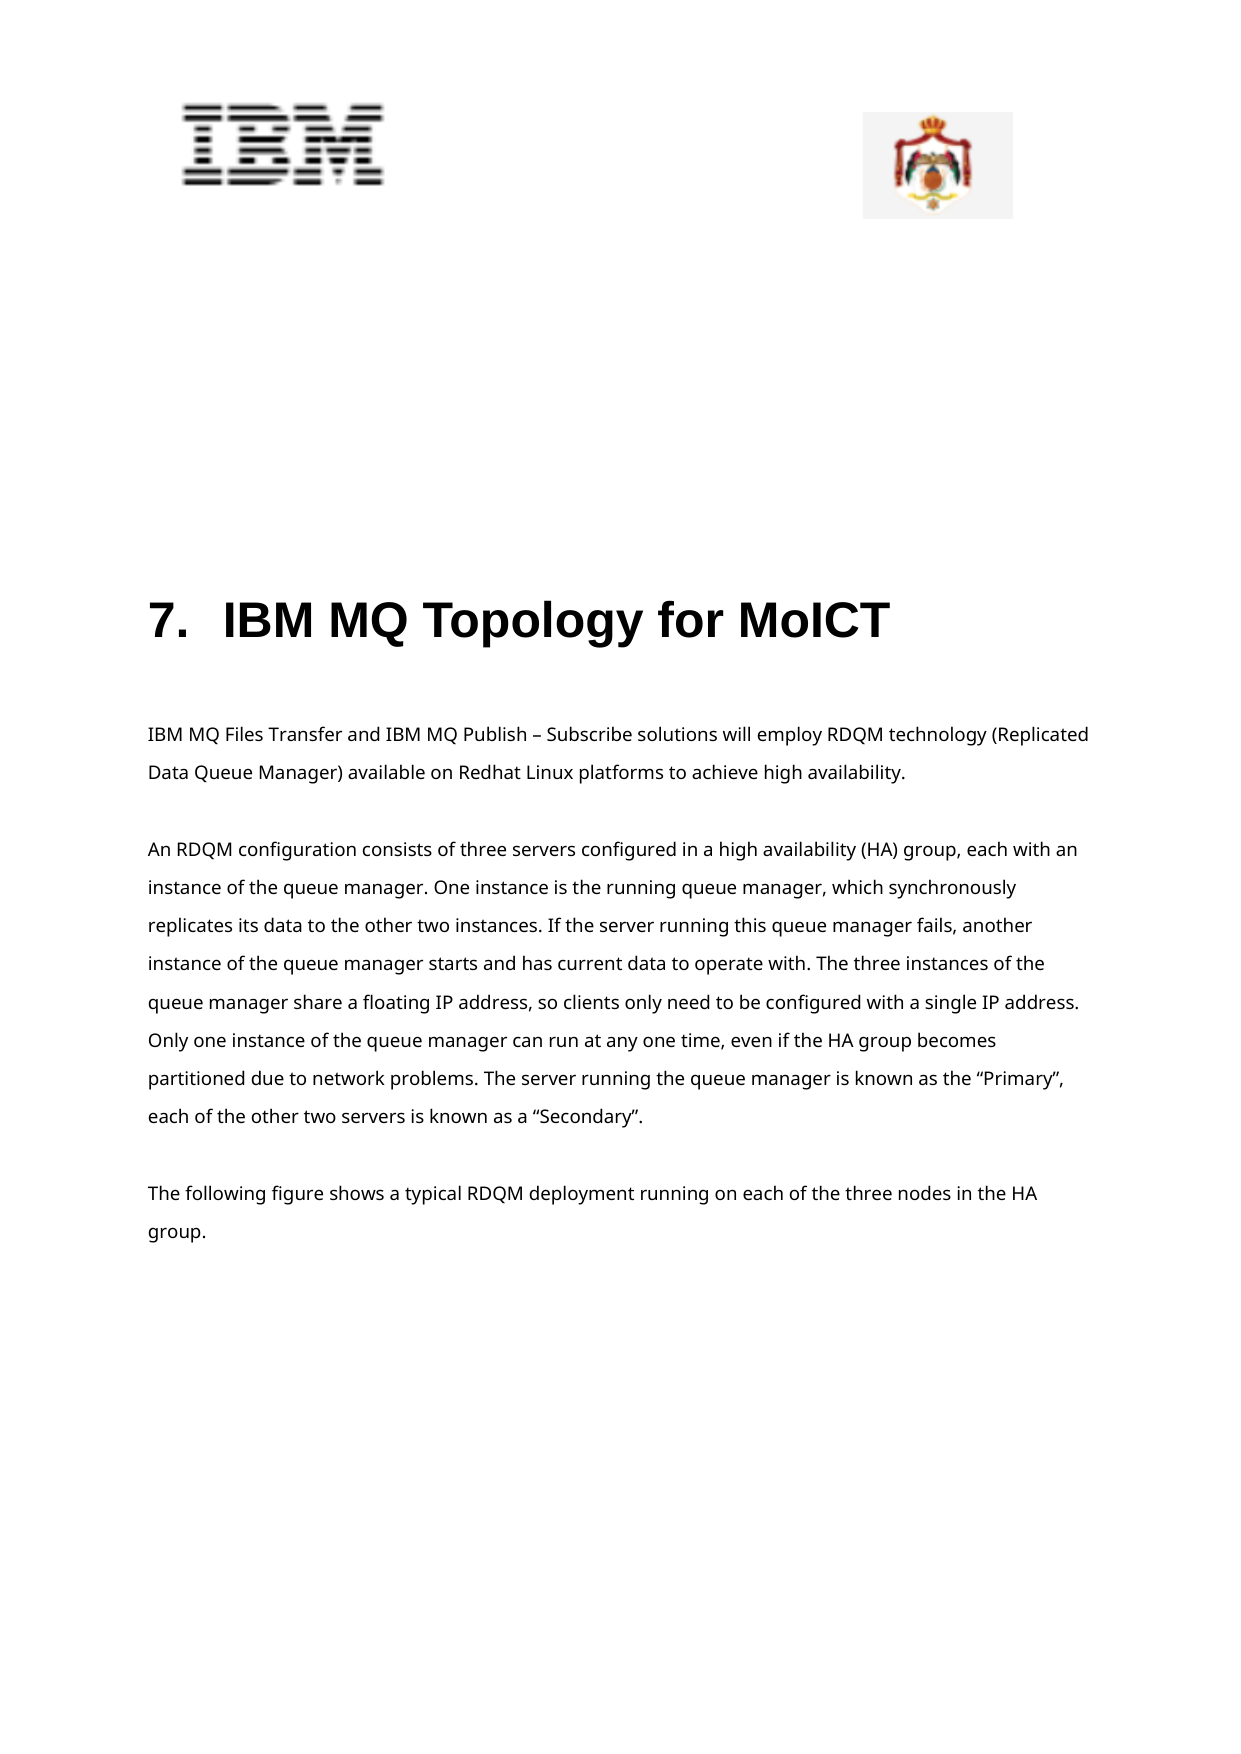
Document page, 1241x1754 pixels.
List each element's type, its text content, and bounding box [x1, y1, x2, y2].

picture [147, 75, 430, 219]
subtitle IBM MQ Topology for MoICT [148, 591, 1092, 648]
text An RDQM configuration consists of three servers configured in a high availability (HA) group, each with an instance of the queue manager. One instance is the running queue manager, which synchronously replicates its data to the other two instances. If the server running this queue manager fails, another instance of the queue manager starts and has current data to operate with. The three instances of the queue manager share a floating IP address, so clients only need to be configured with a single IP address. Only one instance of the queue manager can run at any one time, even if the HA group becomes partitioned due to network problems. The server running the queue manager is known as the “Primary”, each of the other two servers is known as a “Secondary”. [148, 836, 1092, 1129]
text The following figure shows a typical RDQM deployment running on each of the three nodes in the HA group. [148, 1180, 1092, 1244]
text IBM MQ Files Transfer and IBM MQ Publish – Subscribe solutions will employ RDQM technology (Replicated Data Queue Manager) available on Redhat Linux platforms to achieve high availability. [148, 721, 1092, 785]
picture [862, 112, 1013, 219]
